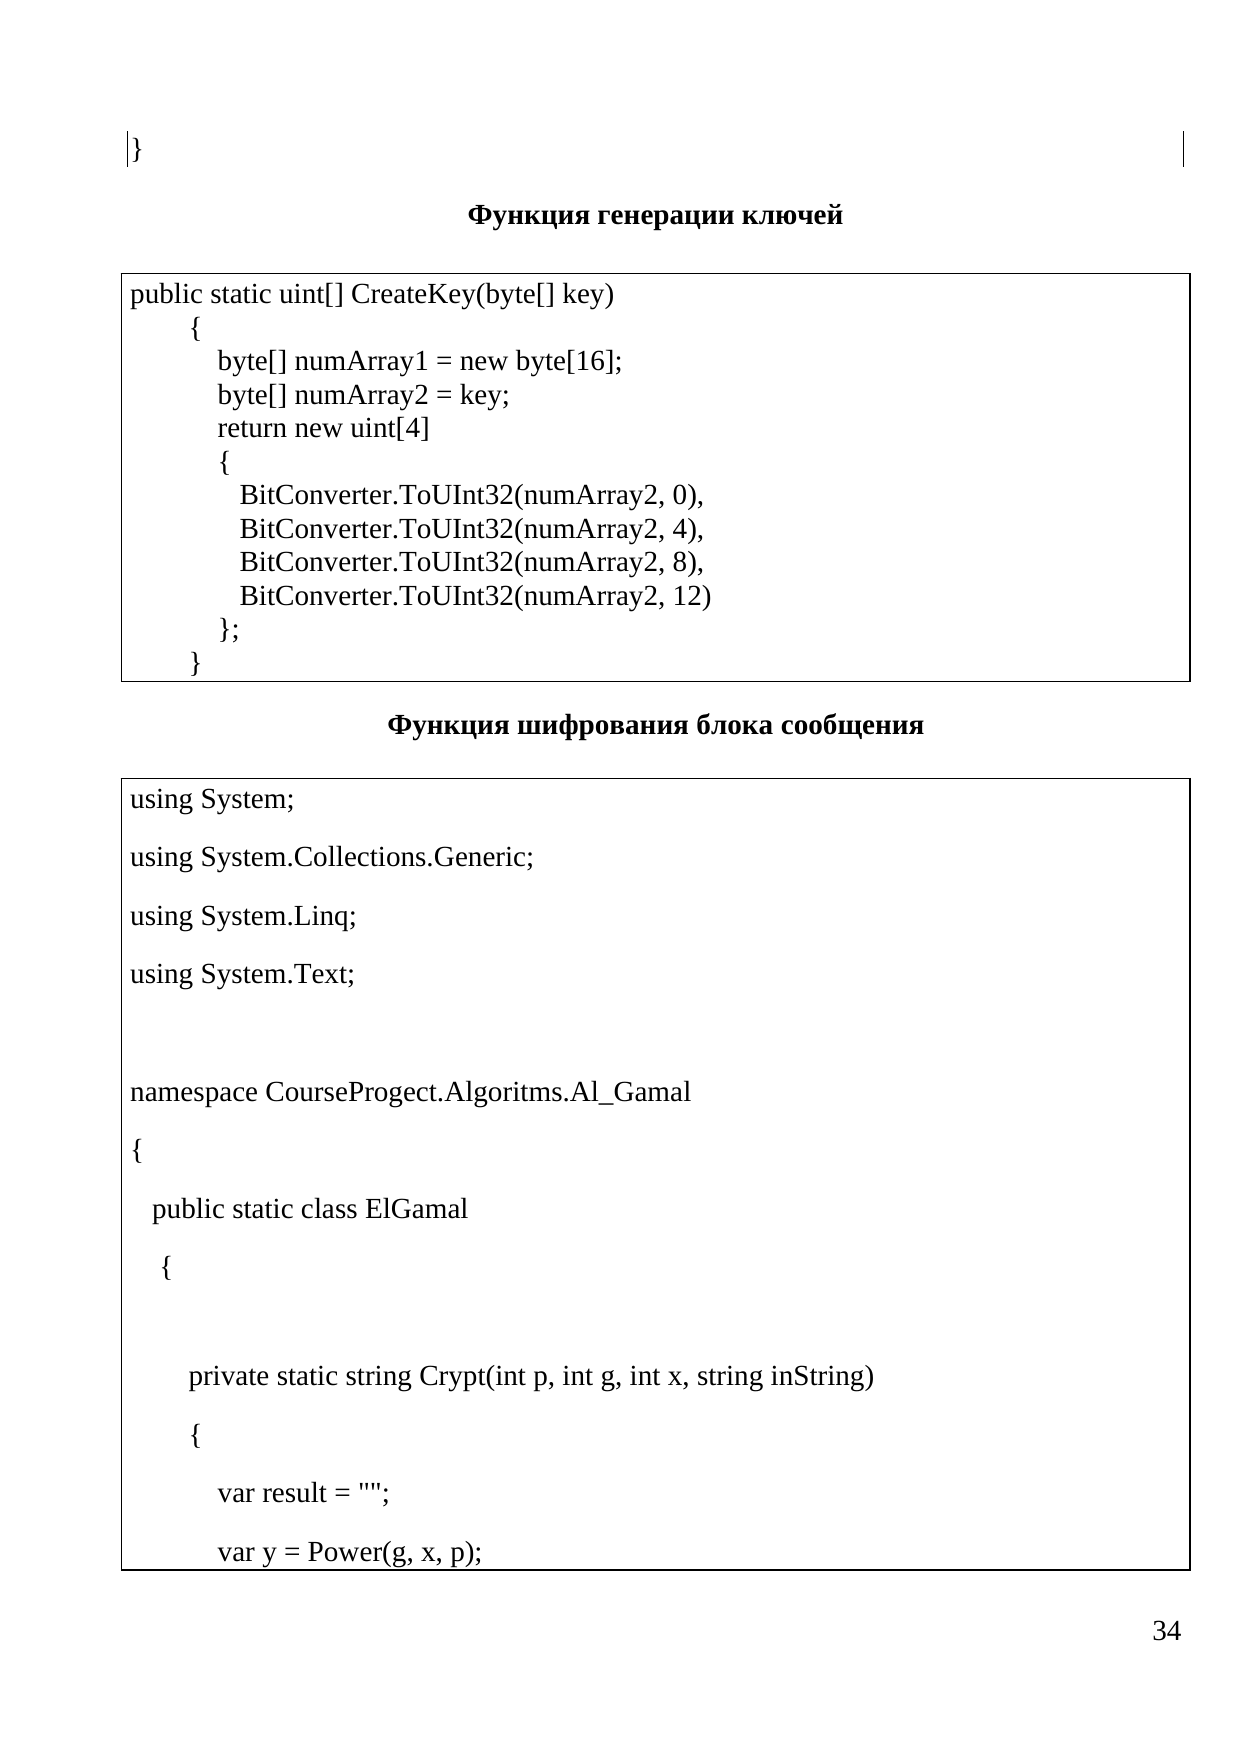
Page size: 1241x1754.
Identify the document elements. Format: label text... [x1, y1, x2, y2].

text } [128, 131, 1183, 167]
text using System.Text; [122, 953, 1189, 990]
text namespace CourseProgect.Algoritms.Al_Gamal [122, 1071, 1189, 1107]
text Функция шифрования блока сообщения [130, 707, 1181, 740]
text public static class ElGamal [122, 1188, 1189, 1224]
text private static string Crypt(int p, int g, int x, string inString) [122, 1355, 1189, 1392]
text } [122, 642, 1189, 681]
text { [122, 1129, 1189, 1166]
text BitConverter.ToUInt32(numArray2, 12) [130, 578, 1181, 612]
text { [130, 444, 1181, 477]
text return new uint[4] [130, 410, 1181, 444]
text { [122, 1246, 1189, 1283]
text var y = Power(g, x, p); [122, 1531, 1189, 1569]
text using System.Collections.Generic; [122, 836, 1189, 873]
text using System; [122, 779, 1189, 814]
text var result = ""; [122, 1472, 1189, 1509]
text { [130, 310, 1181, 343]
text byte[] numArray2 = key; [130, 377, 1181, 410]
text using System.Linq; [122, 895, 1189, 932]
text BitConverter.ToUInt32(numArray2, 0), [130, 477, 1181, 511]
text byte[] numArray1 = new byte[16]; [130, 343, 1181, 377]
text BitConverter.ToUInt32(numArray2, 8), [130, 544, 1181, 578]
text { [122, 1414, 1189, 1450]
text public static uint[] CreateKey(byte[] key) [122, 274, 1189, 310]
text BitConverter.ToUInt32(numArray2, 4), [130, 511, 1181, 544]
text }; [130, 612, 1181, 642]
text Функция генерации ключей [130, 197, 1181, 231]
